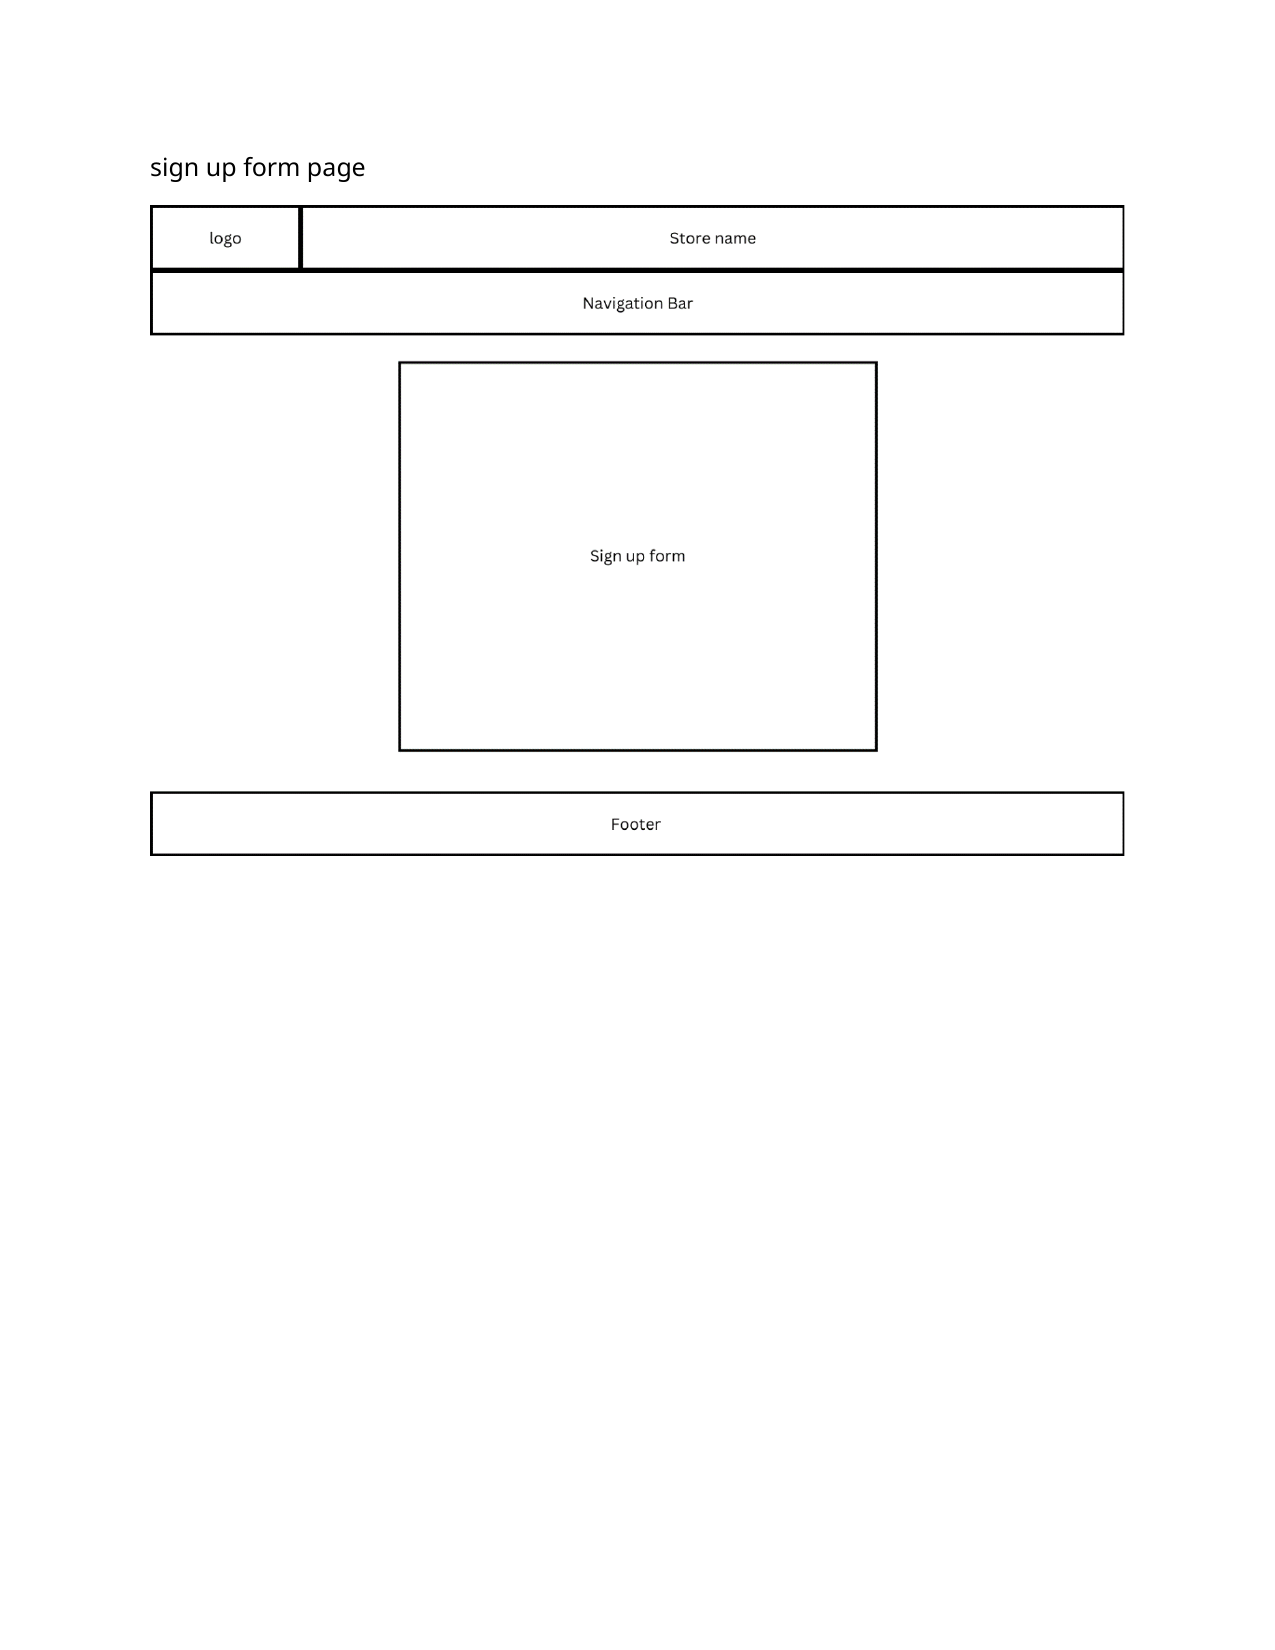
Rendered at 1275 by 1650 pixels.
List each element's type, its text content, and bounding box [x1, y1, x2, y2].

text sign up form page [150, 150, 1125, 184]
picture [150, 205, 1125, 856]
